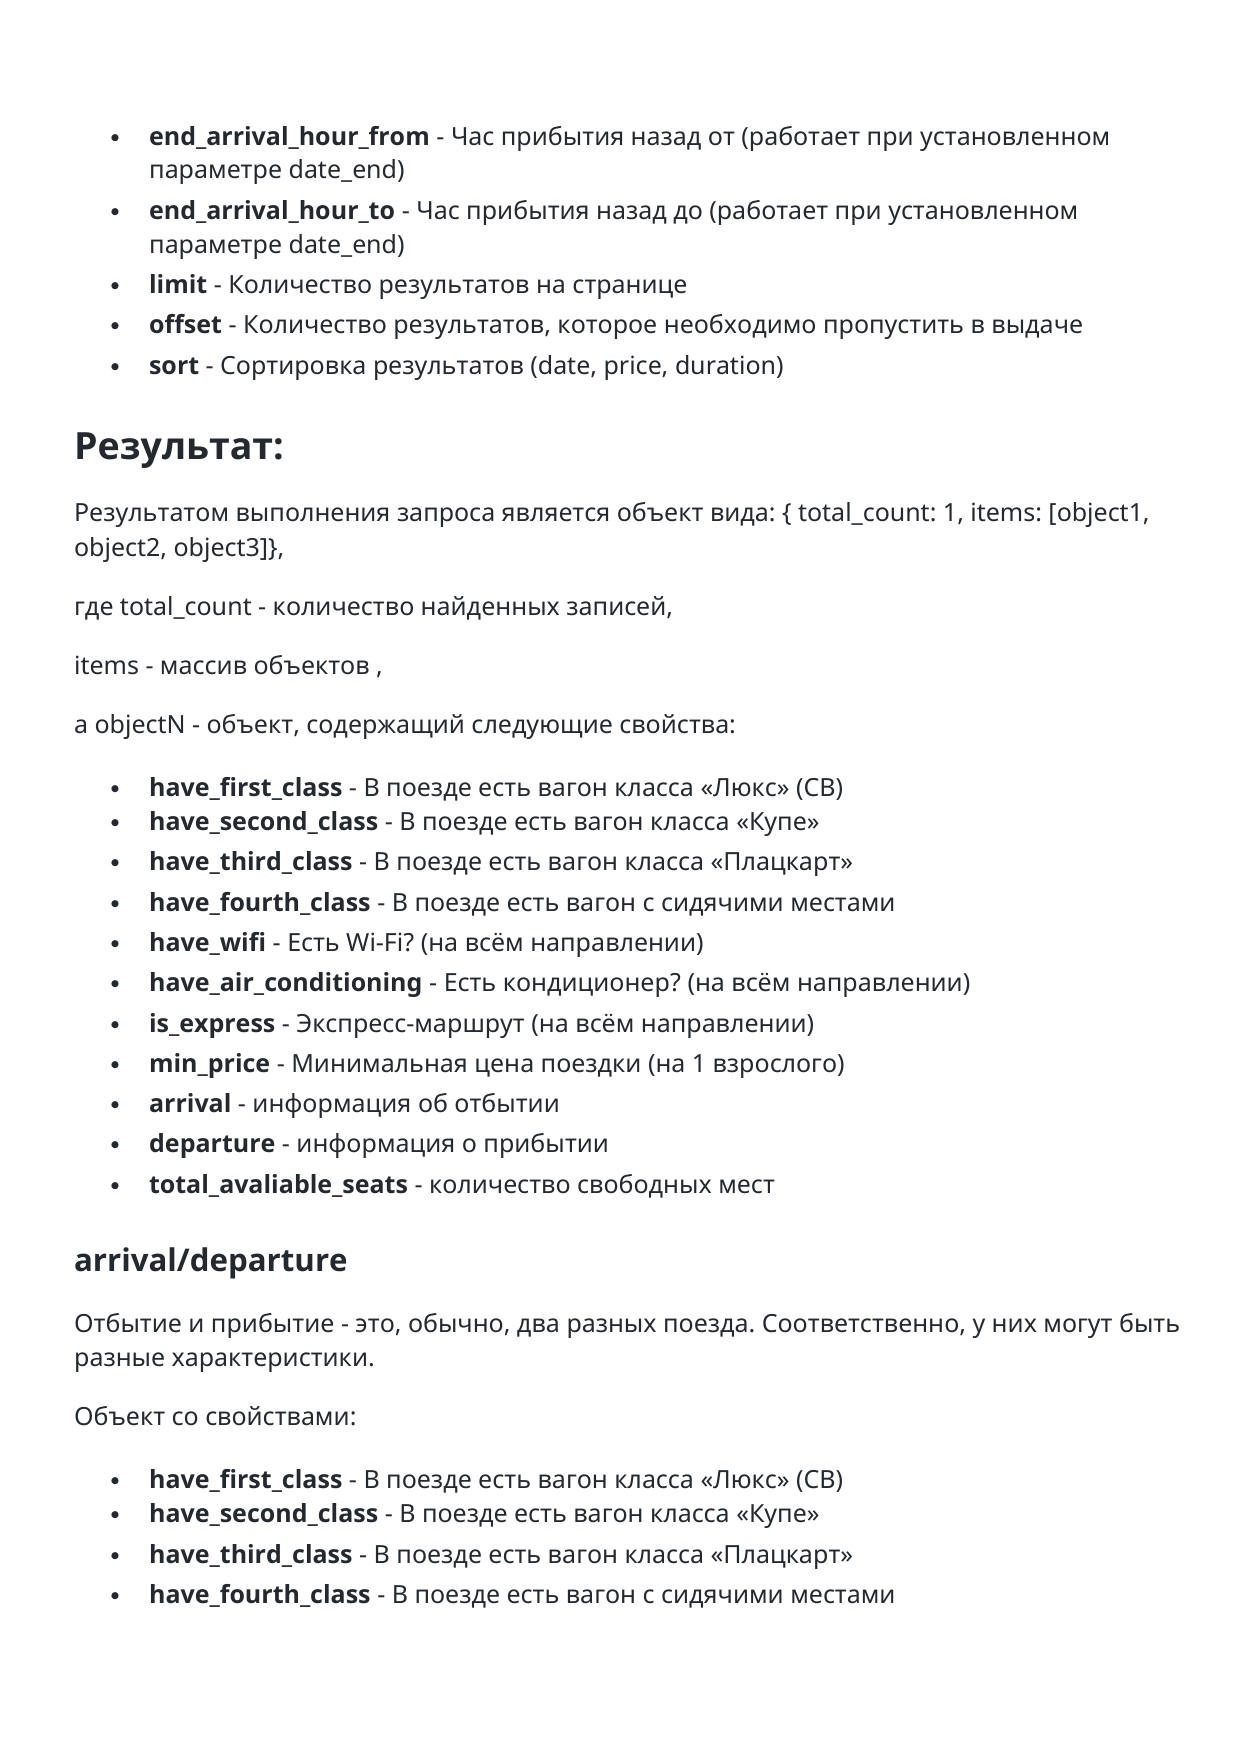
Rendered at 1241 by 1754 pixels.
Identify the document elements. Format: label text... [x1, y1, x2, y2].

list departure - информация о прибытии [111, 1126, 1196, 1160]
list min_price - Минимальная цена поездки (на 1 взрослого) [111, 1046, 1196, 1079]
text Отбытие и прибытие - это, обычно, два разных поезда. Соответственно, у них могут быть разные характеристики. [74, 1306, 1196, 1374]
list sort - Сортировка результатов (date, price, duration) [111, 347, 1196, 382]
list have_second_class - В поезде есть вагон класса «Купе» [111, 1496, 1196, 1530]
list have_third_class - В поезде есть вагон класса «Плацкарт» [111, 1536, 1196, 1570]
text Результатом выполнения запроса является объект вида: { total_count: 1, items: [object1, object2, object3]}, [74, 495, 1196, 563]
list limit - Количество результатов на странице [111, 267, 1196, 301]
list have_third_class - В поезде есть вагон класса «Плацкарт» [111, 844, 1196, 878]
text Объект со свойствами: [74, 1399, 1196, 1433]
list have_first_class - В поезде есть вагон класса «Люкс» (СВ) [111, 769, 1196, 804]
list have_first_class - В поезде есть вагон класса «Люкс» (СВ) [111, 1462, 1196, 1496]
list arrival - информация об отбытии [111, 1086, 1196, 1120]
list have_fourth_class - В поезде есть вагон с сидячими местами [111, 1577, 1196, 1611]
text а objectN - объект, содержащий следующие свойства: [74, 706, 1196, 740]
list have_wifi - Есть Wi-Fi? (на всём направлении) [111, 924, 1196, 959]
list end_arrival_hour_to - Час прибытия назад до (работает при установленном параметре date_end) [111, 192, 1196, 261]
list is_express - Экспресс-маршрут (на всём направлении) [111, 1005, 1196, 1039]
text items - массив объектов , [74, 647, 1196, 681]
list offset - Количество результатов, которое необходимо пропустить в выдаче [111, 307, 1196, 341]
list total_avaliable_seats - количество свободных мест [111, 1166, 1196, 1201]
list end_arrival_hour_from - Час прибытия назад от (работает при установленном параметре date_end) [111, 118, 1196, 186]
text где total_count - количество найденных записей, [74, 588, 1196, 622]
text Результат: [74, 419, 1196, 470]
text arrival/departure [74, 1238, 1196, 1281]
list have_fourth_class - В поезде есть вагон с сидячими местами [111, 884, 1196, 918]
list have_air_conditioning - Есть кондиционер? (на всём направлении) [111, 965, 1196, 999]
list have_second_class - В поезде есть вагон класса «Купе» [111, 804, 1196, 838]
